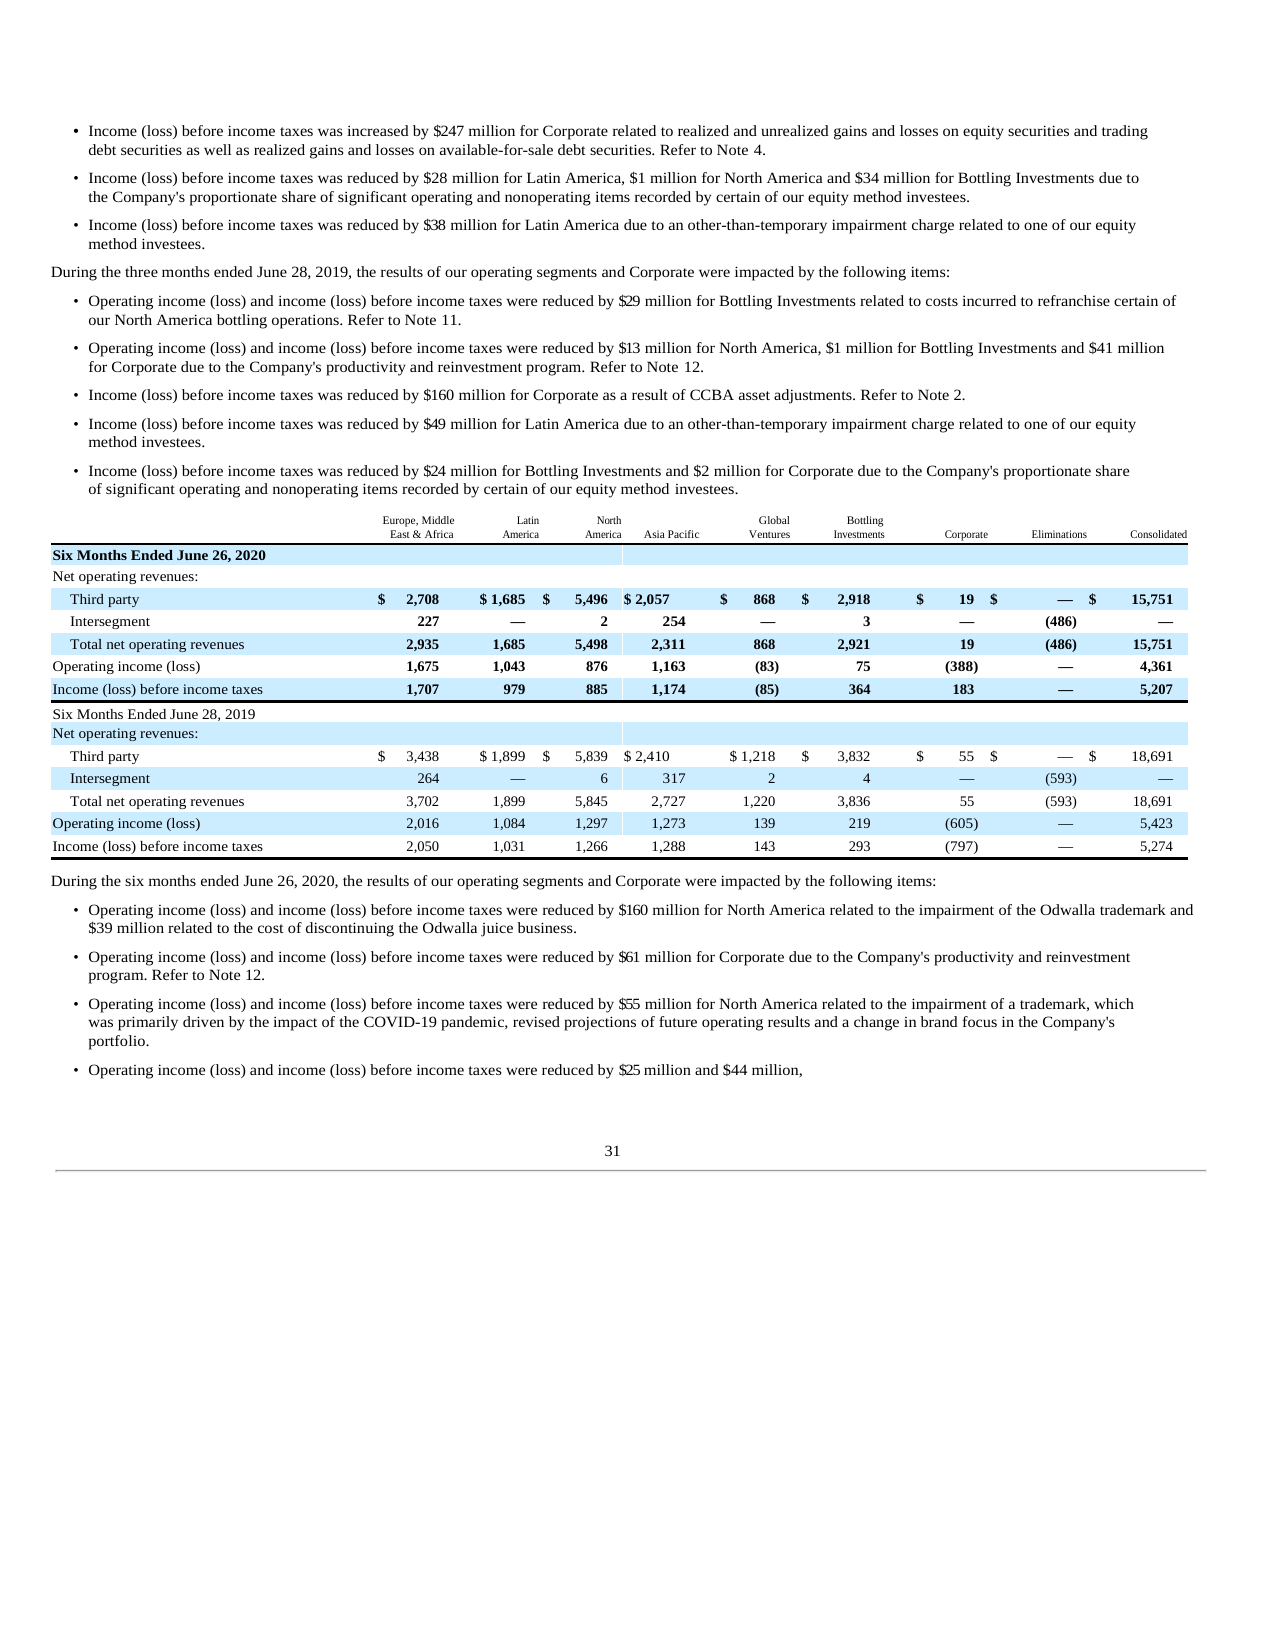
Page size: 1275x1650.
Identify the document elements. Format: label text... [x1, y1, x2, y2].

list Operating income (loss) and income (loss) before income taxes were reduced by $160 million for North America related to the impairment of the Odwalla trademark and [73, 900, 1223, 918]
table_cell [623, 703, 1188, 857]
list Operating income (loss) and income (loss) before income taxes were reduced by $25 million and $44 million, [73, 1060, 1223, 1078]
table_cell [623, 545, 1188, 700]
list Income (loss) before income taxes was reduced by $24 million for Bottling Investments and $2 million for Corporate due to the Company's proportionate share of significant operating and nonoperating items recorded by certain of our equity method investees. [73, 462, 1141, 498]
text During the three months ended June 28, 2019, the results of our operating segments and Corporate were impacted by the following items: [51, 263, 1223, 281]
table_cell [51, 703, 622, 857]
text During the six months ended June 26, 2020, the results of our operating segments and Corporate were impacted by the following items: [51, 872, 1223, 890]
text 31 [58, 1142, 1167, 1159]
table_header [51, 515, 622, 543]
list Operating income (loss) and income (loss) before income taxes were reduced by $13 million for North America, $1 million for Bottling Investments and $41 million for Corporate due to the Company's productivity and reinvestment program. Refer to Note 12. [73, 339, 1180, 375]
list Income (loss) before income taxes was reduced by $38 million for Latin America due to an other-than-temporary impairment charge related to one of our equity method investees. [73, 216, 1182, 253]
list Income (loss) before income taxes was reduced by $28 million for Latin America, $1 million for North America and $34 million for Bottling Investments due to the Company's proportionate share of significant operating and nonoperating items recorded by certain of our equity method investees. [73, 169, 1156, 206]
text $39 million related to the cost of discontinuing the Odwalla juice business. [88, 919, 1223, 937]
list Income (loss) before income taxes was reduced by $49 million for Latin America due to an other-than-temporary impairment charge related to one of our equity method investees. [73, 415, 1182, 451]
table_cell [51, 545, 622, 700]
list Operating income (loss) and income (loss) before income taxes were reduced by $61 million for Corporate due to the Company's productivity and reinvestment program. Refer to Note 12. [73, 948, 1186, 984]
list Operating income (loss) and income (loss) before income taxes were reduced by $29 million for Bottling Investments related to costs incurred to refranchise certain of our North America bottling operations. Refer to Note 11. [73, 292, 1194, 328]
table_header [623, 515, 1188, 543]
list Income (loss) before income taxes was reduced by $160 million for Corporate as a result of CCBA asset adjustments. Refer to Note 2. [73, 386, 1223, 404]
list Operating income (loss) and income (loss) before income taxes were reduced by $55 million for North America related to the impairment of a trademark, which was primarily driven by the impact of the COVID-19 pandemic, revised projections of future operating results and a change in brand focus in the Company's portfolio. [73, 995, 1156, 1049]
list Income (loss) before income taxes was increased by $247 million for Corporate related to realized and unrealized gains and losses on equity securities and trading debt securities as well as realized gains and losses on available-for-sale debt securities. Refer to Note 4. [73, 122, 1173, 159]
